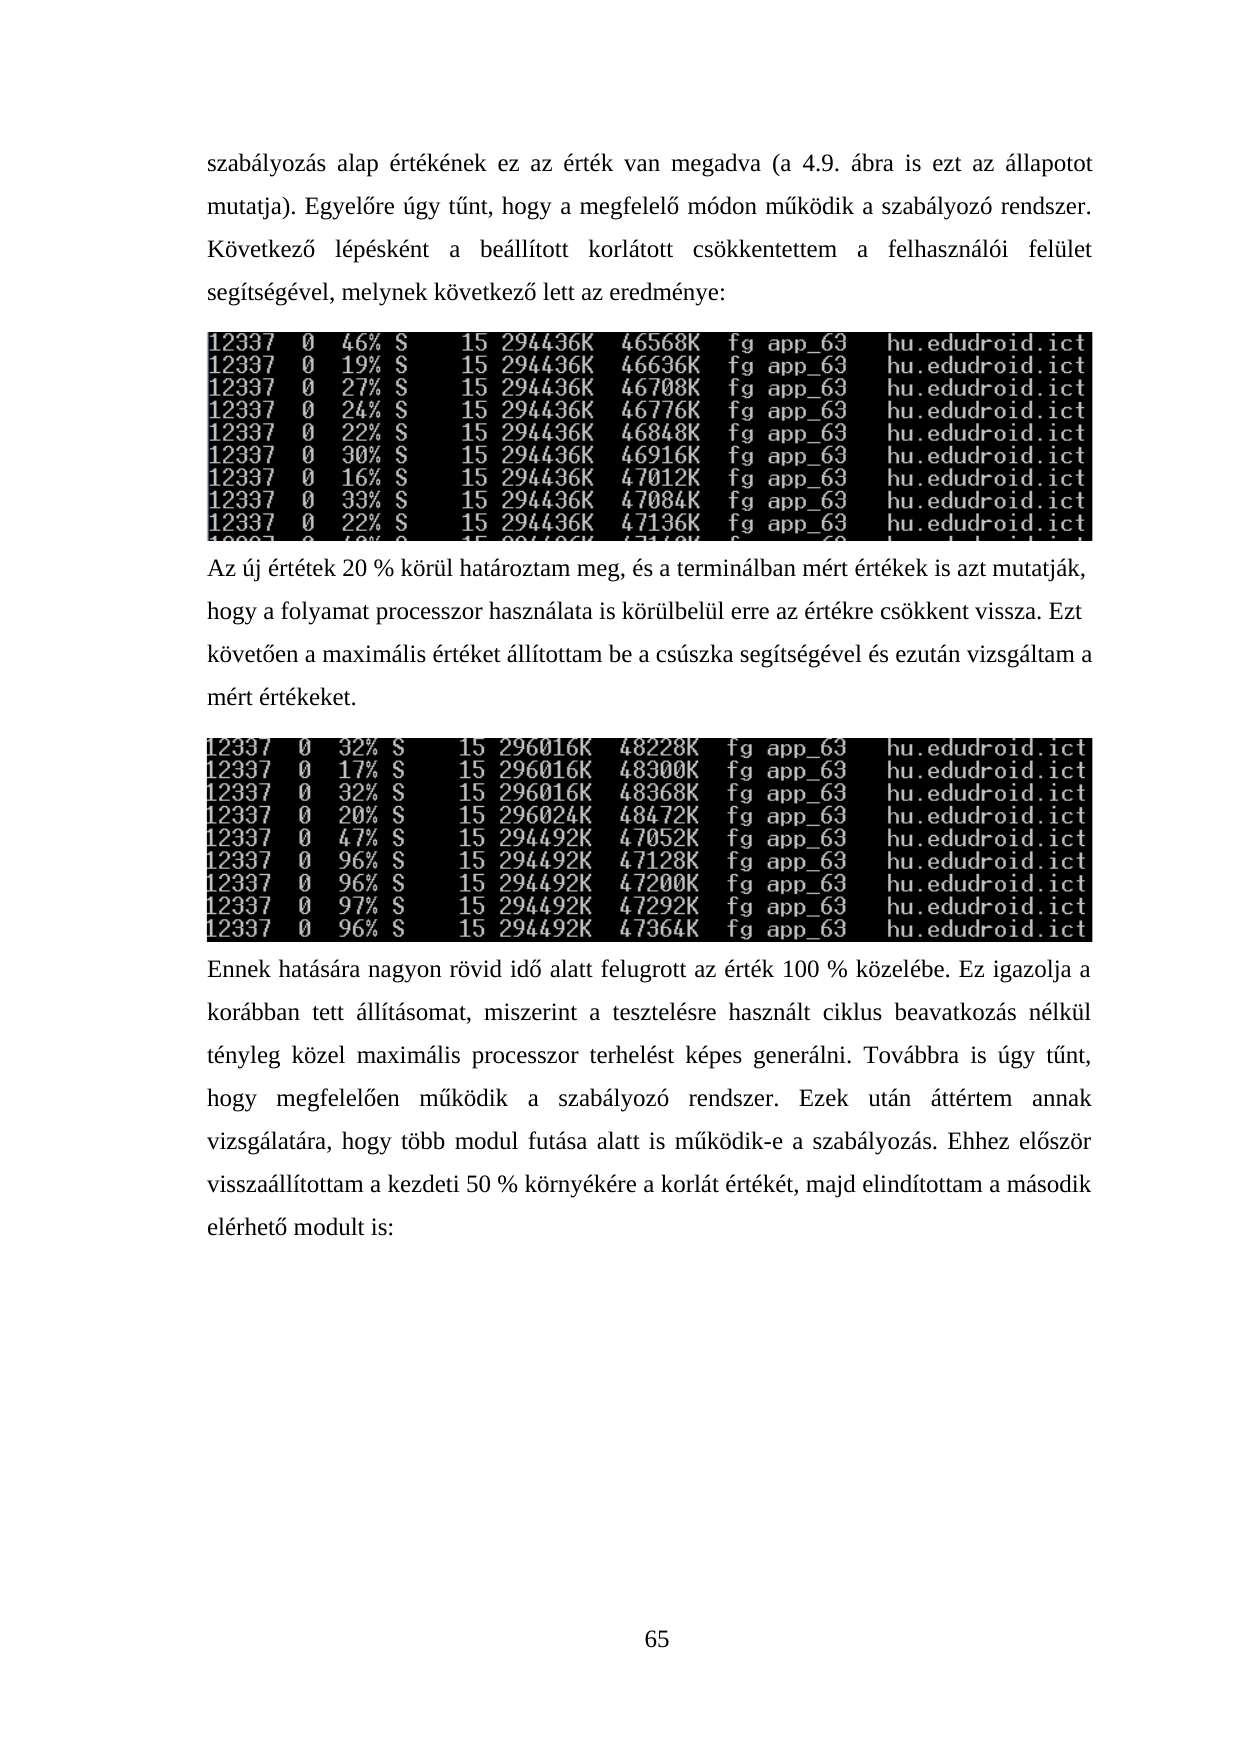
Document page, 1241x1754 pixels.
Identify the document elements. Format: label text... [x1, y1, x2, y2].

text Az új értétek 20 % körül határoztam meg, és a terminálban mért értékek is azt mutatják, hogy a folyamat processzor használata is körülbelül erre az értékre csökkent vissza. Ezt követően a maximális értéket állítottam be a csúszka segítségével és ezután vizsgáltam a mért értékeket. [207, 553, 1092, 711]
picture [206, 738, 1093, 942]
text Ennek hatására nagyon rövid idő alatt felugrott az érték 100 % közelébe. Ez igazolja a korábban tett állításomat, miszerint a tesztelésre használt ciklus beavatkozás nélkül tényleg közel maximális processzor terhelést képes generálni. Továbbra is úgy tűnt, hogy megfelelően működik a szabályozó rendszer. Ezek után áttértem annak vizsgálatára, hogy több modul futása alatt is működik-e a szabályozás. Ehhez először visszaállítottam a kezdeti 50 % környékére a korlát értékét, majd elindítottam a második elérhető modult is: [207, 954, 1092, 1241]
picture [206, 332, 1093, 541]
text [207, 148, 1092, 306]
